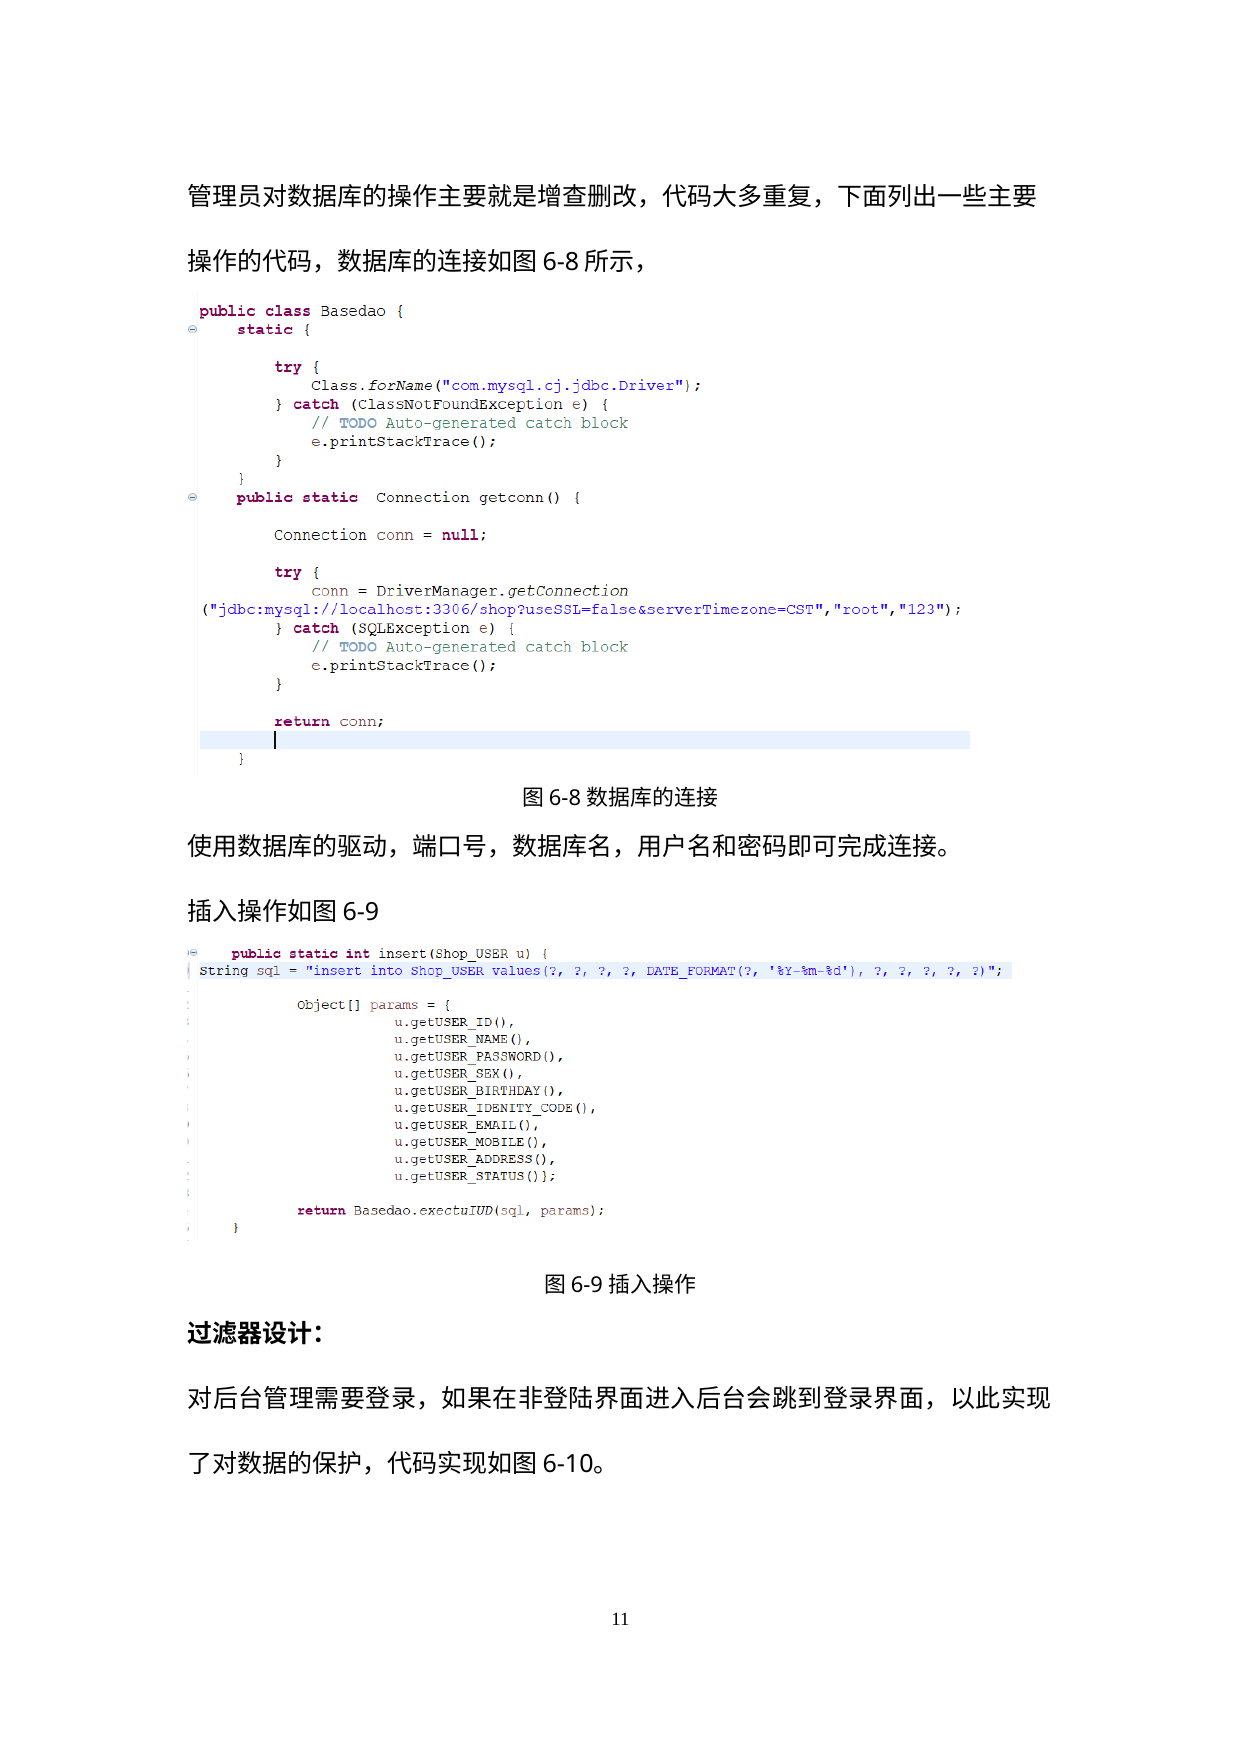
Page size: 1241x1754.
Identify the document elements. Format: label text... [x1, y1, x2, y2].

text 过滤器设计： [187, 1299, 1053, 1364]
picture [187, 292, 971, 776]
picture [187, 942, 1012, 1241]
text 插入操作如图6-9 [187, 877, 1053, 942]
text 对后台管理需要登录，如果在非登陆界面进入后台会跳到登录界面，以此实现了对数据的保护，代码实现如图6-10。 [187, 1364, 1053, 1494]
text 使用数据库的驱动，端口号，数据库名，用户名和密码即可完成连接。 [187, 812, 1053, 877]
text 图6-9 插入操作 [187, 1267, 1053, 1299]
text 图6-8 数据库的连接 [187, 779, 1053, 812]
